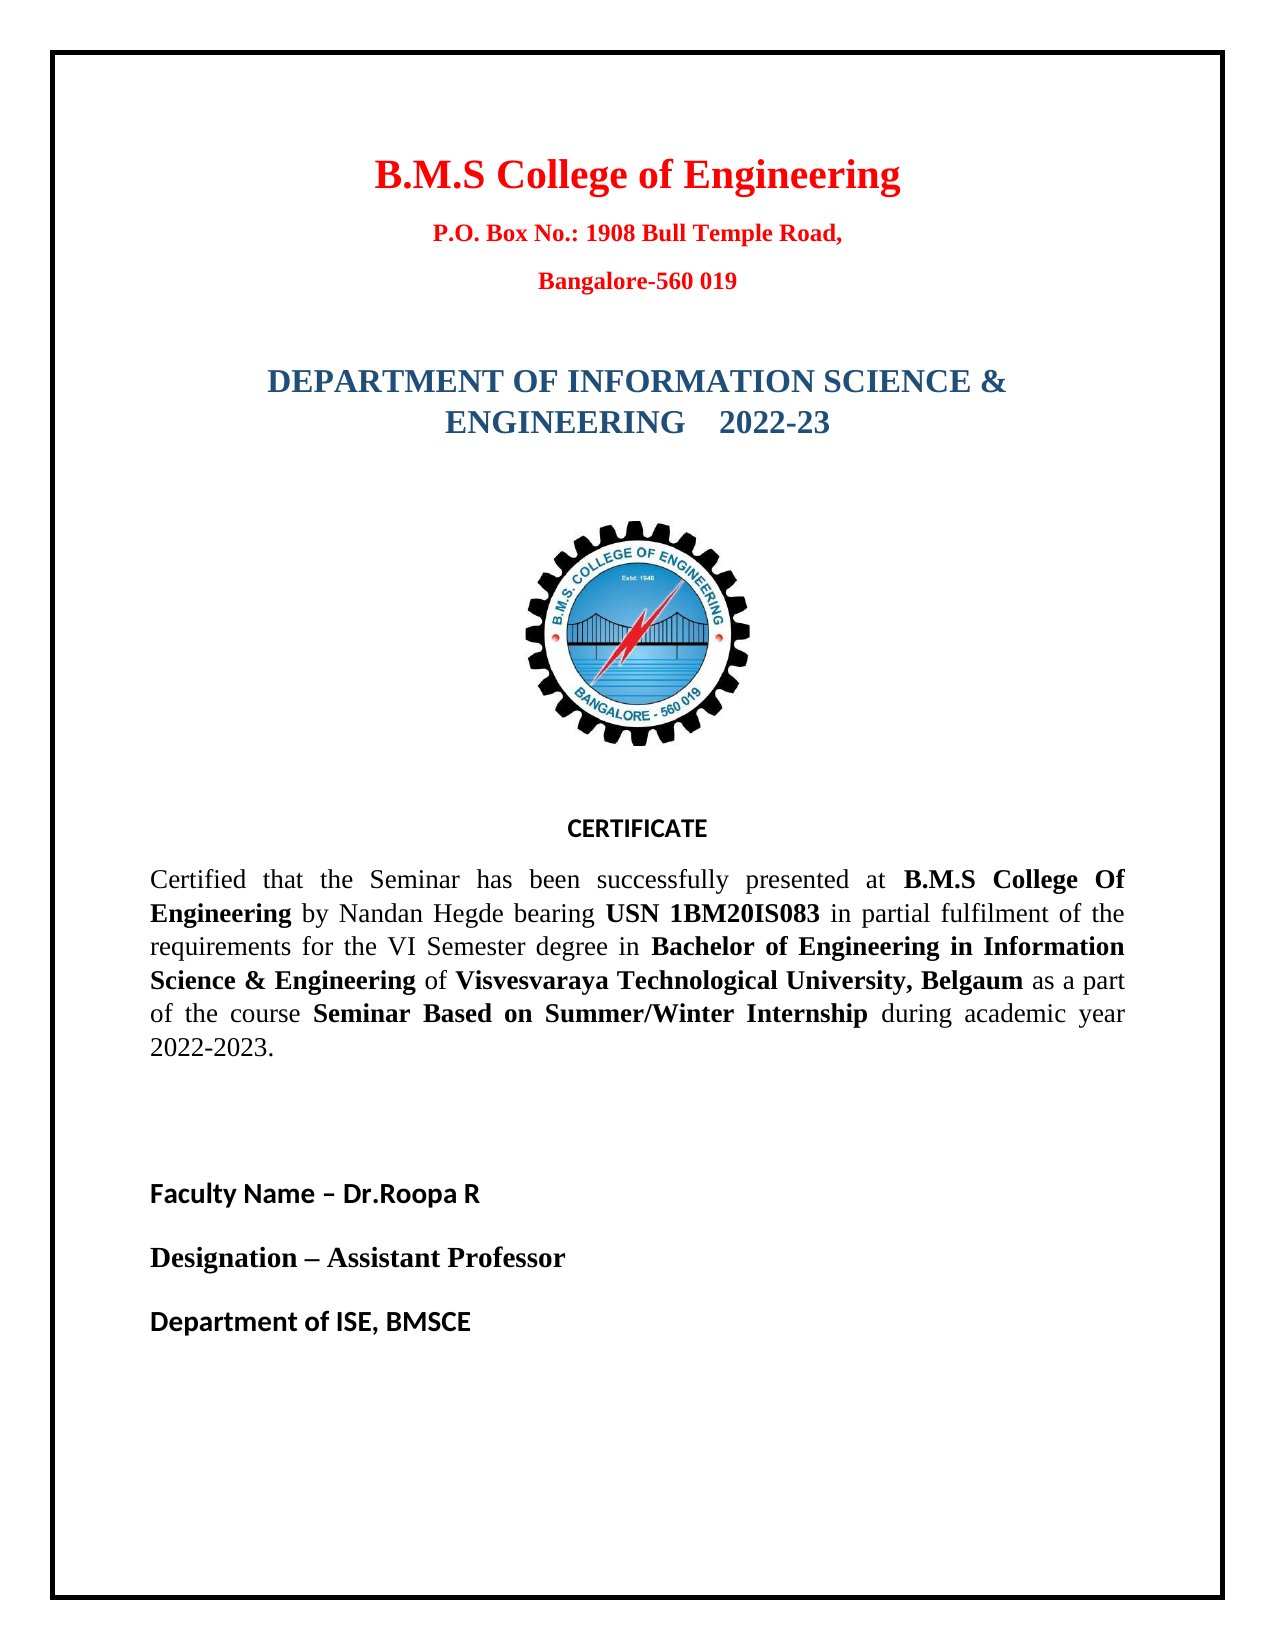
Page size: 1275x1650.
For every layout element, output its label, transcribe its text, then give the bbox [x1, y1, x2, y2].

text Department of ISE, BMSCE [150, 1303, 1125, 1339]
text DEPARTMENT OF INFORMATION SCIENCE & ENGINEERING 2022-23 [150, 361, 1125, 441]
picture [525, 521, 750, 746]
text P.O. Box No.: 1908 Bull Temple Road, [150, 218, 1125, 247]
text Designation – Assistant Professor [150, 1230, 1125, 1274]
text CERTIFICATE [150, 811, 1125, 844]
text Certified that the Seminar has been successfully presented at B.M.S College Of Engineering by Nandan Hegde bearing USN 1BM20IS083 in partial fulfilment of the requirements for the VI Semester degree in Bachelor of Engineering in Information Science & Engineering of Visvesvaraya Technological University, Belgaum as a part of the course Seminar Based on Summer/Winter Internship during academic year 2022-2023. [150, 863, 1125, 1062]
text Faculty Name – Dr.Roopa R [150, 1175, 1125, 1211]
text B.M.S College of Engineering [150, 150, 1125, 198]
text Bangalore-560 019 [150, 266, 1125, 295]
